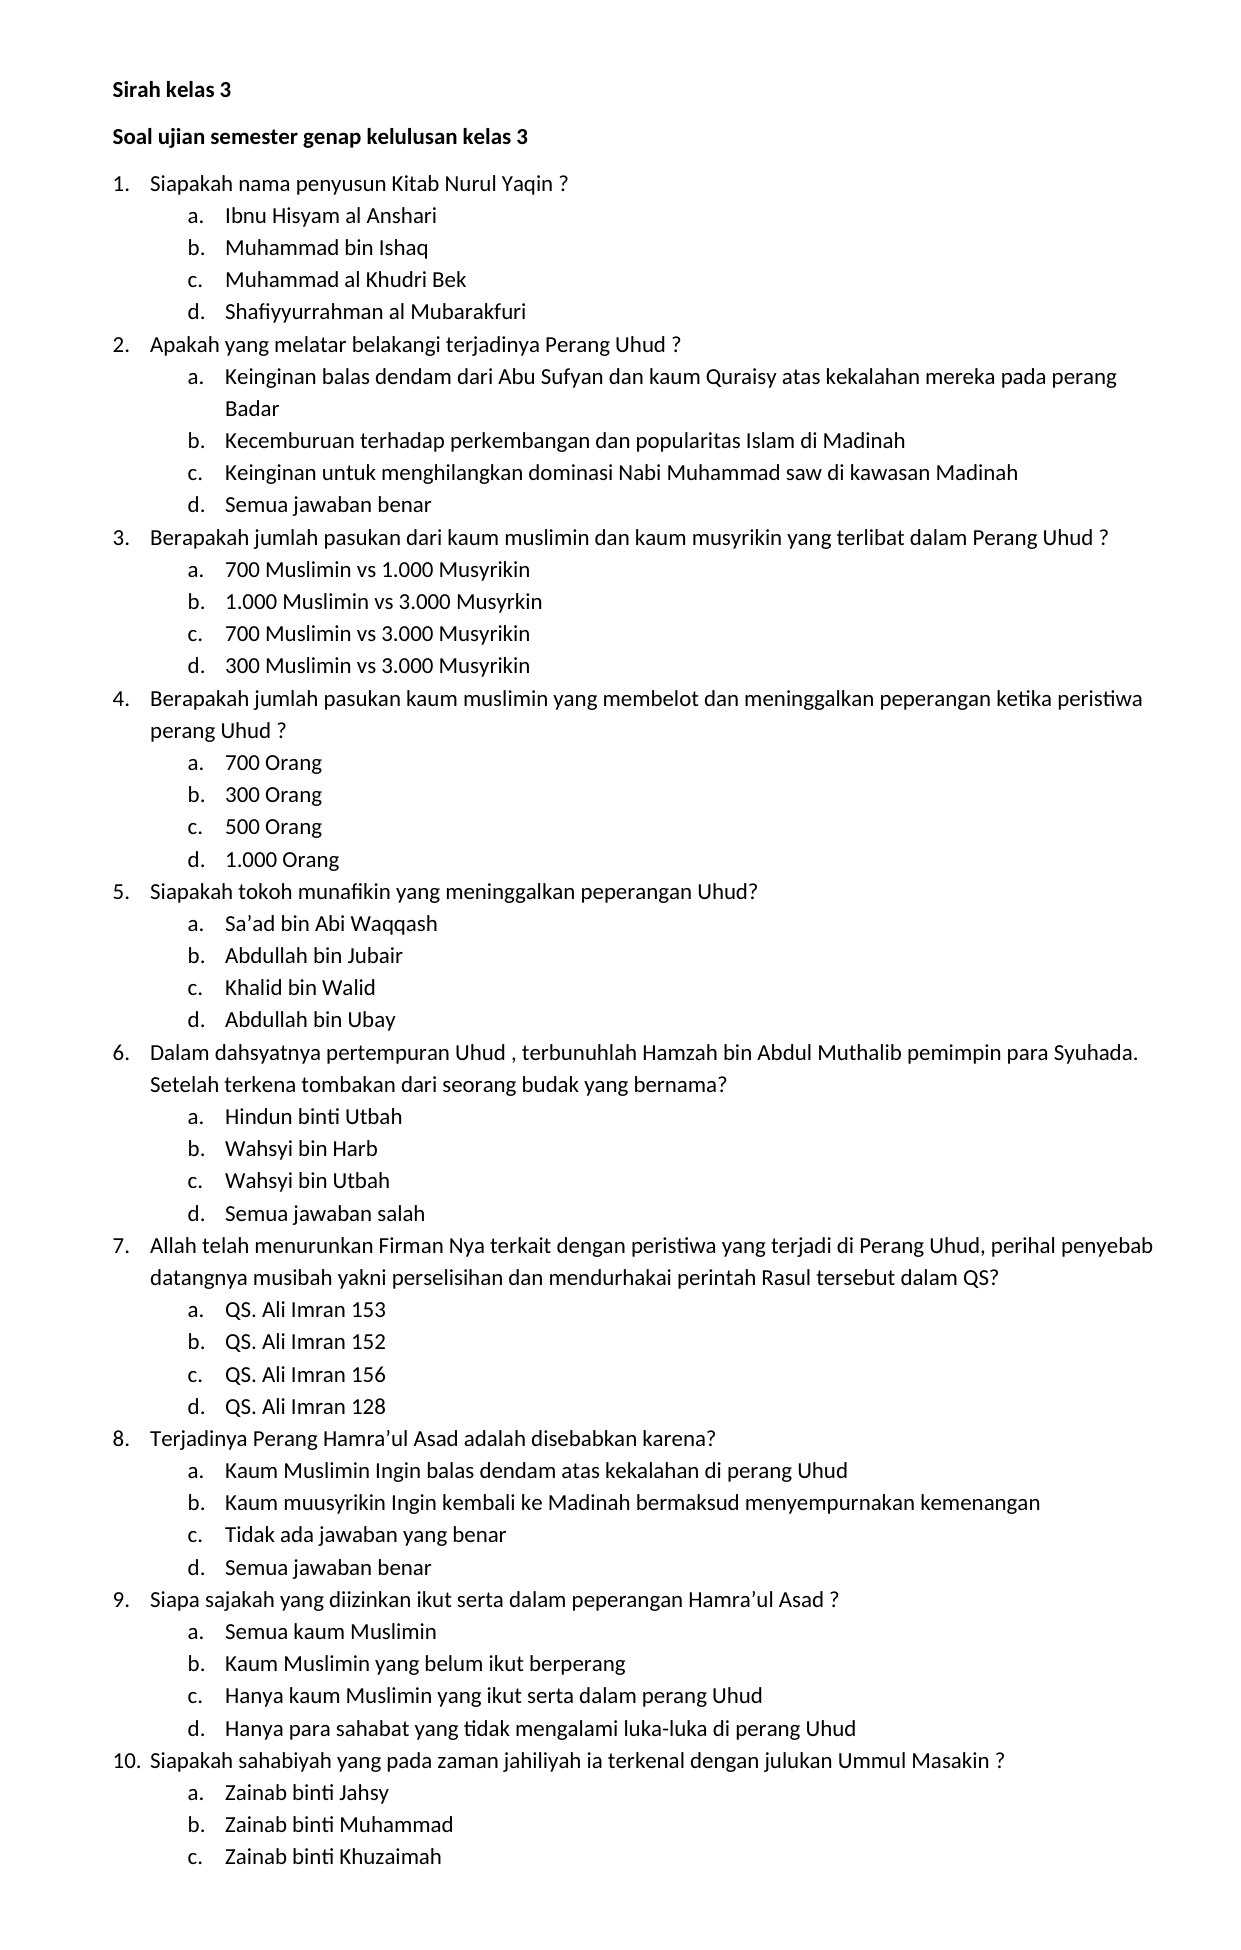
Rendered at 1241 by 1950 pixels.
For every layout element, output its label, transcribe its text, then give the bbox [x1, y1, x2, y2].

list Terjadinya Perang Hamra’ul Asad adalah disebabkan karena? [112, 1424, 1165, 1452]
list Ibnu Hisyam al Anshari [187, 201, 1165, 229]
list QS. Ali Imran 128 [187, 1392, 1165, 1420]
list Kaum muusyrikin Ingin kembali ke Madinah bermaksud menyempurnakan kemenangan [187, 1488, 1165, 1516]
list Keinginan untuk menghilangkan dominasi Nabi Muhammad saw di kawasan Madinah [187, 458, 1165, 486]
list 700 Muslimin vs 3.000 Musyrikin [187, 619, 1165, 647]
list Apakah yang melatar belakangi terjadinya Perang Uhud ? [112, 330, 1165, 358]
list Muhammad bin Ishaq [187, 233, 1165, 261]
list Zainab binti Khuzaimah [187, 1842, 1165, 1871]
list Hanya para sahabat yang tidak mengalami luka-luka di perang Uhud [187, 1714, 1165, 1742]
list QS. Ali Imran 156 [187, 1360, 1165, 1388]
list 500 Orang [187, 812, 1165, 841]
list 300 Orang [187, 780, 1165, 808]
list Muhammad al Khudri Bek [187, 265, 1165, 293]
list 1.000 Orang [187, 845, 1165, 873]
list 1.000 Muslimin vs 3.000 Musyrkin [187, 587, 1165, 615]
list Tidak ada jawaban yang benar [187, 1521, 1165, 1549]
list Wahsyi bin Utbah [187, 1167, 1165, 1194]
list Hanya kaum Muslimin yang ikut serta dalam perang Uhud [187, 1682, 1165, 1709]
list Wahsyi bin Harb [187, 1134, 1165, 1162]
list 700 Orang [187, 748, 1165, 776]
text Soal ujian semester genap kelulusan kelas 3 [112, 122, 1165, 150]
list Shafiyyurrahman al Mubarakfuri [187, 297, 1165, 326]
list Semua jawaban benar [187, 1553, 1165, 1581]
list Abdullah bin Jubair [187, 941, 1165, 969]
list Khalid bin Walid [187, 973, 1165, 1001]
list Dalam dahsyatnya pertempuran Uhud , terbunuhlah Hamzah bin Abdul Muthalib pemimpin para Syuhada. Setelah terkena tombakan dari seorang budak yang bernama? [112, 1038, 1165, 1098]
list Semua jawaban salah [187, 1199, 1165, 1227]
list Siapakah tokoh munafikin yang meninggalkan peperangan Uhud? [112, 877, 1165, 905]
list Berapakah jumlah pasukan kaum muslimin yang membelot dan meninggalkan peperangan ketika peristiwa perang Uhud ? [112, 684, 1165, 744]
list Hindun binti Utbah [187, 1102, 1165, 1130]
list Berapakah jumlah pasukan dari kaum muslimin dan kaum musyrikin yang terlibat dalam Perang Uhud ? [112, 523, 1165, 551]
list QS. Ali Imran 153 [187, 1295, 1165, 1323]
list Siapakah sahabiyah yang pada zaman jahiliyah ia terkenal dengan julukan Ummul Masakin ? [112, 1746, 1165, 1774]
list Kaum Muslimin Ingin balas dendam atas kekalahan di perang Uhud [187, 1456, 1165, 1484]
list Semua jawaban benar [187, 491, 1165, 519]
list 300 Muslimin vs 3.000 Musyrikin [187, 652, 1165, 679]
list QS. Ali Imran 152 [187, 1327, 1165, 1356]
list Siapa sajakah yang diizinkan ikut serta dalam peperangan Hamra’ul Asad ? [112, 1585, 1165, 1613]
list Zainab binti Jahsy [187, 1778, 1165, 1806]
list Kecemburuan terhadap perkembangan dan popularitas Islam di Madinah [187, 426, 1165, 454]
list Semua kaum Muslimin [187, 1617, 1165, 1645]
list Keinginan balas dendam dari Abu Sufyan dan kaum Quraisy atas kekalahan mereka pada perang Badar [187, 362, 1165, 422]
list Zainab binti Muhammad [187, 1810, 1165, 1838]
list Abdullah bin Ubay [187, 1006, 1165, 1034]
list Kaum Muslimin yang belum ikut berperang [187, 1649, 1165, 1677]
text Sirah kelas 3 [112, 75, 1165, 103]
list Sa’ad bin Abi Waqqash [187, 909, 1165, 937]
list Siapakah nama penyusun Kitab Nurul Yaqin ? [112, 169, 1165, 197]
list Allah telah menurunkan Firman Nya terkait dengan peristiwa yang terjadi di Perang Uhud, perihal penyebab datangnya musibah yakni perselisihan dan mendurhakai perintah Rasul tersebut dalam QS? [112, 1231, 1165, 1291]
list 700 Muslimin vs 1.000 Musyrikin [187, 555, 1165, 583]
